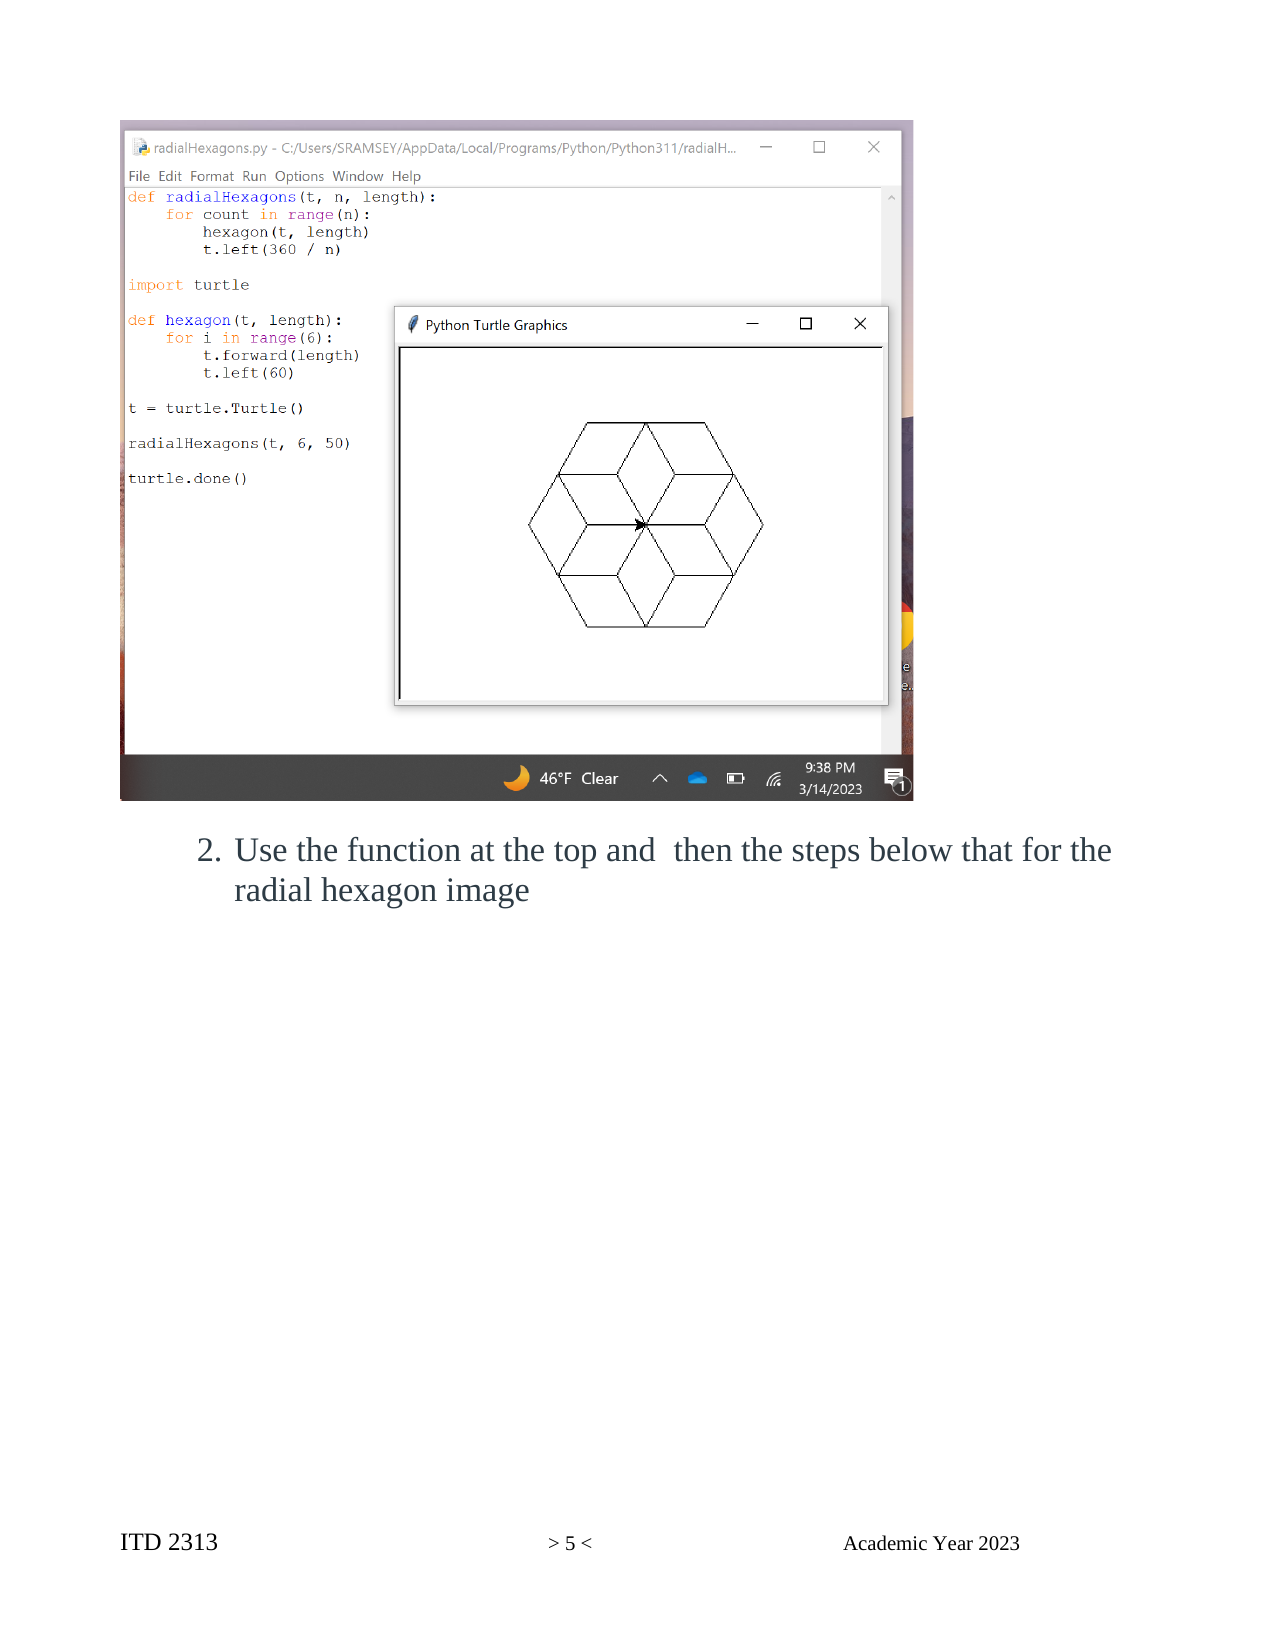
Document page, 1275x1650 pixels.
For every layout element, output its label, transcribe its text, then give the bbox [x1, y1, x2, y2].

list Use the function at the top and then the steps below that for the radial hexagon image [197, 830, 1155, 909]
picture [120, 120, 914, 801]
